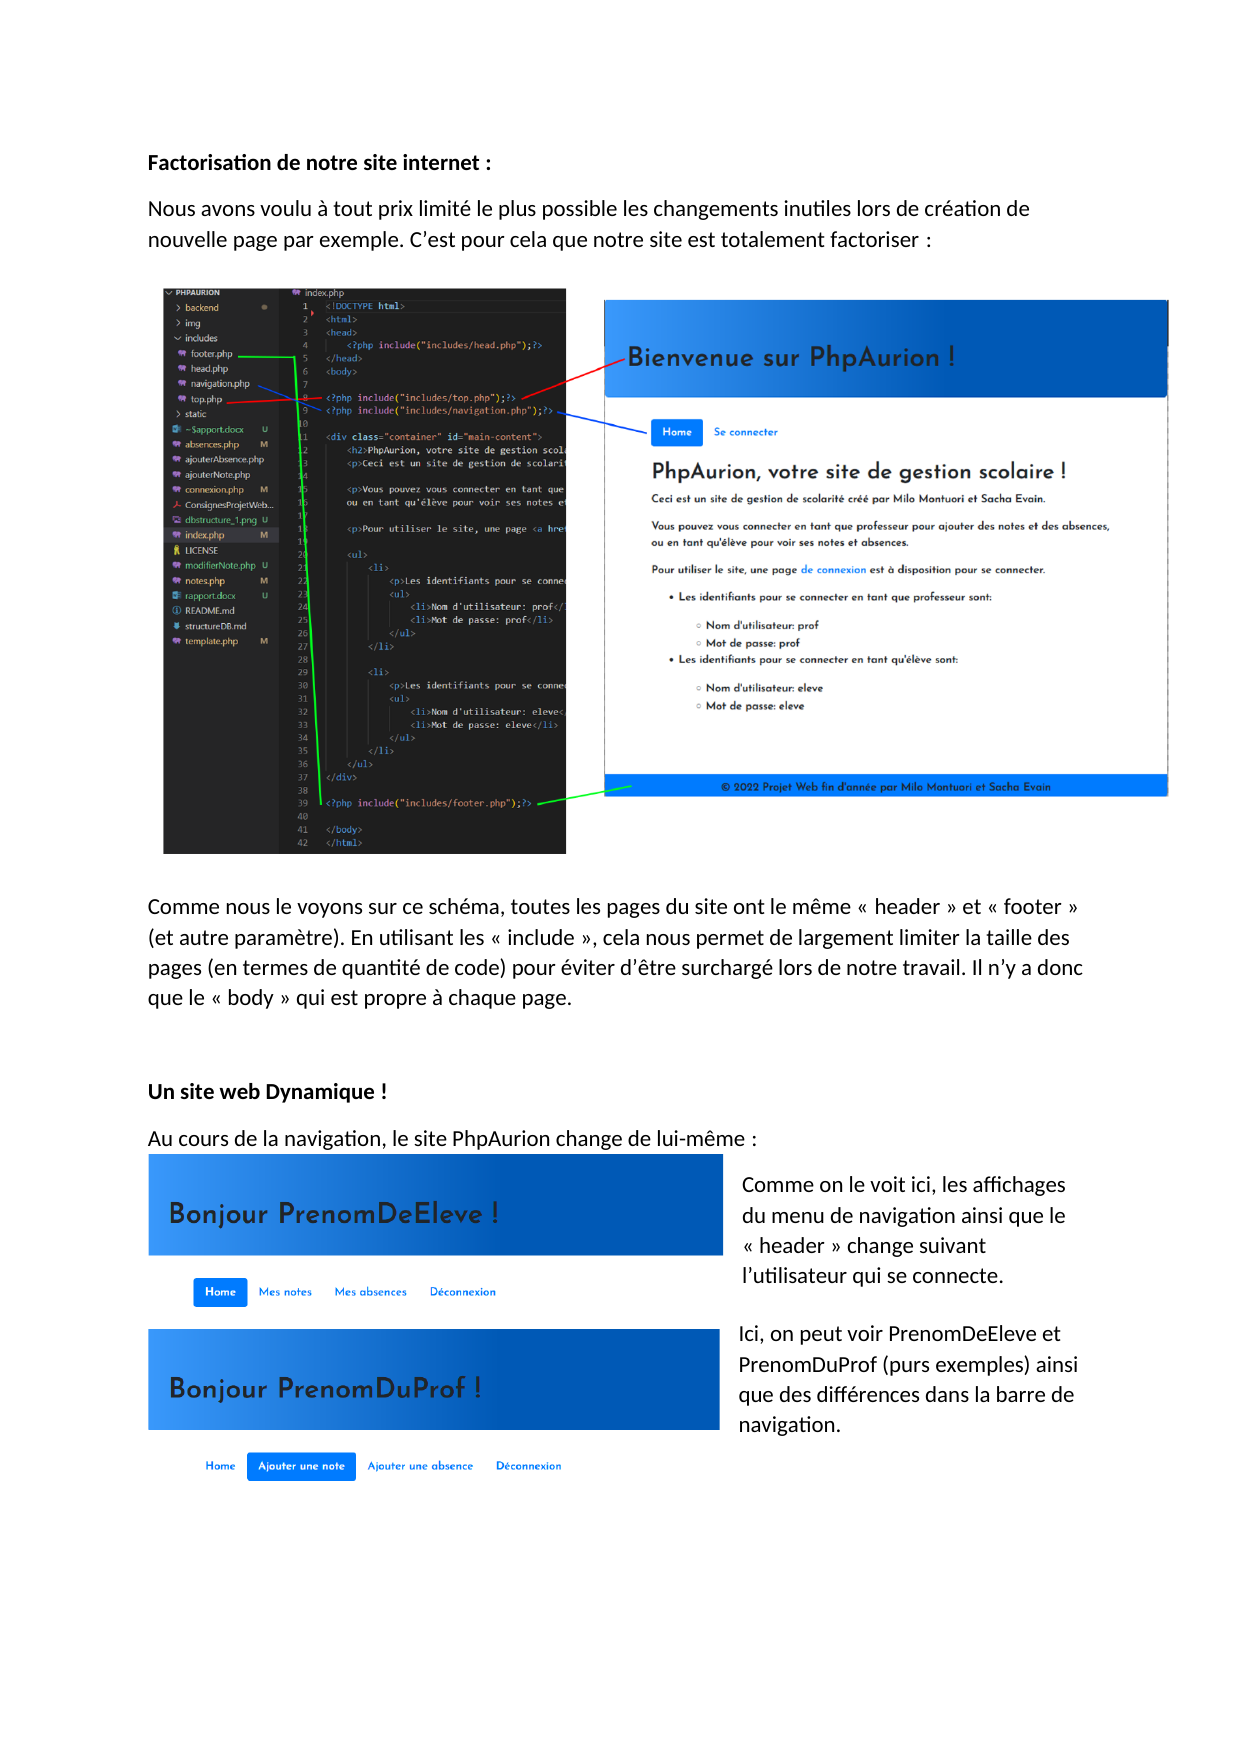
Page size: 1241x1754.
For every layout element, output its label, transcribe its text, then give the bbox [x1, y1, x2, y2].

picture [147, 1329, 719, 1489]
text Comme nous le voyons sur ce schéma, toutes les pages du site ont le même « header » et « footer » (et autre paramètre). En utilisant les « include », cela nous permet de largement limiter la taille des pages (en termes de quantité de code) pour éviter d’être surchargé lors de notre travail. Il n’y a donc que le « body » qui est propre à chaque page. [148, 892, 1093, 1011]
text Nous avons voulu à tout prix limité le plus possible les changements inutiles lors de création de nouvelle page par exemple. C’est pour cela que notre site est totalement factoriser : [148, 194, 1093, 253]
picture [147, 271, 1185, 874]
text Factorisation de notre site internet : [148, 148, 1093, 176]
text Au cours de la navigation, le site PhpAurion change de lui-même : [148, 1124, 1093, 1152]
picture [147, 1154, 723, 1317]
text Un site web Dynamique ! [148, 1077, 1093, 1105]
